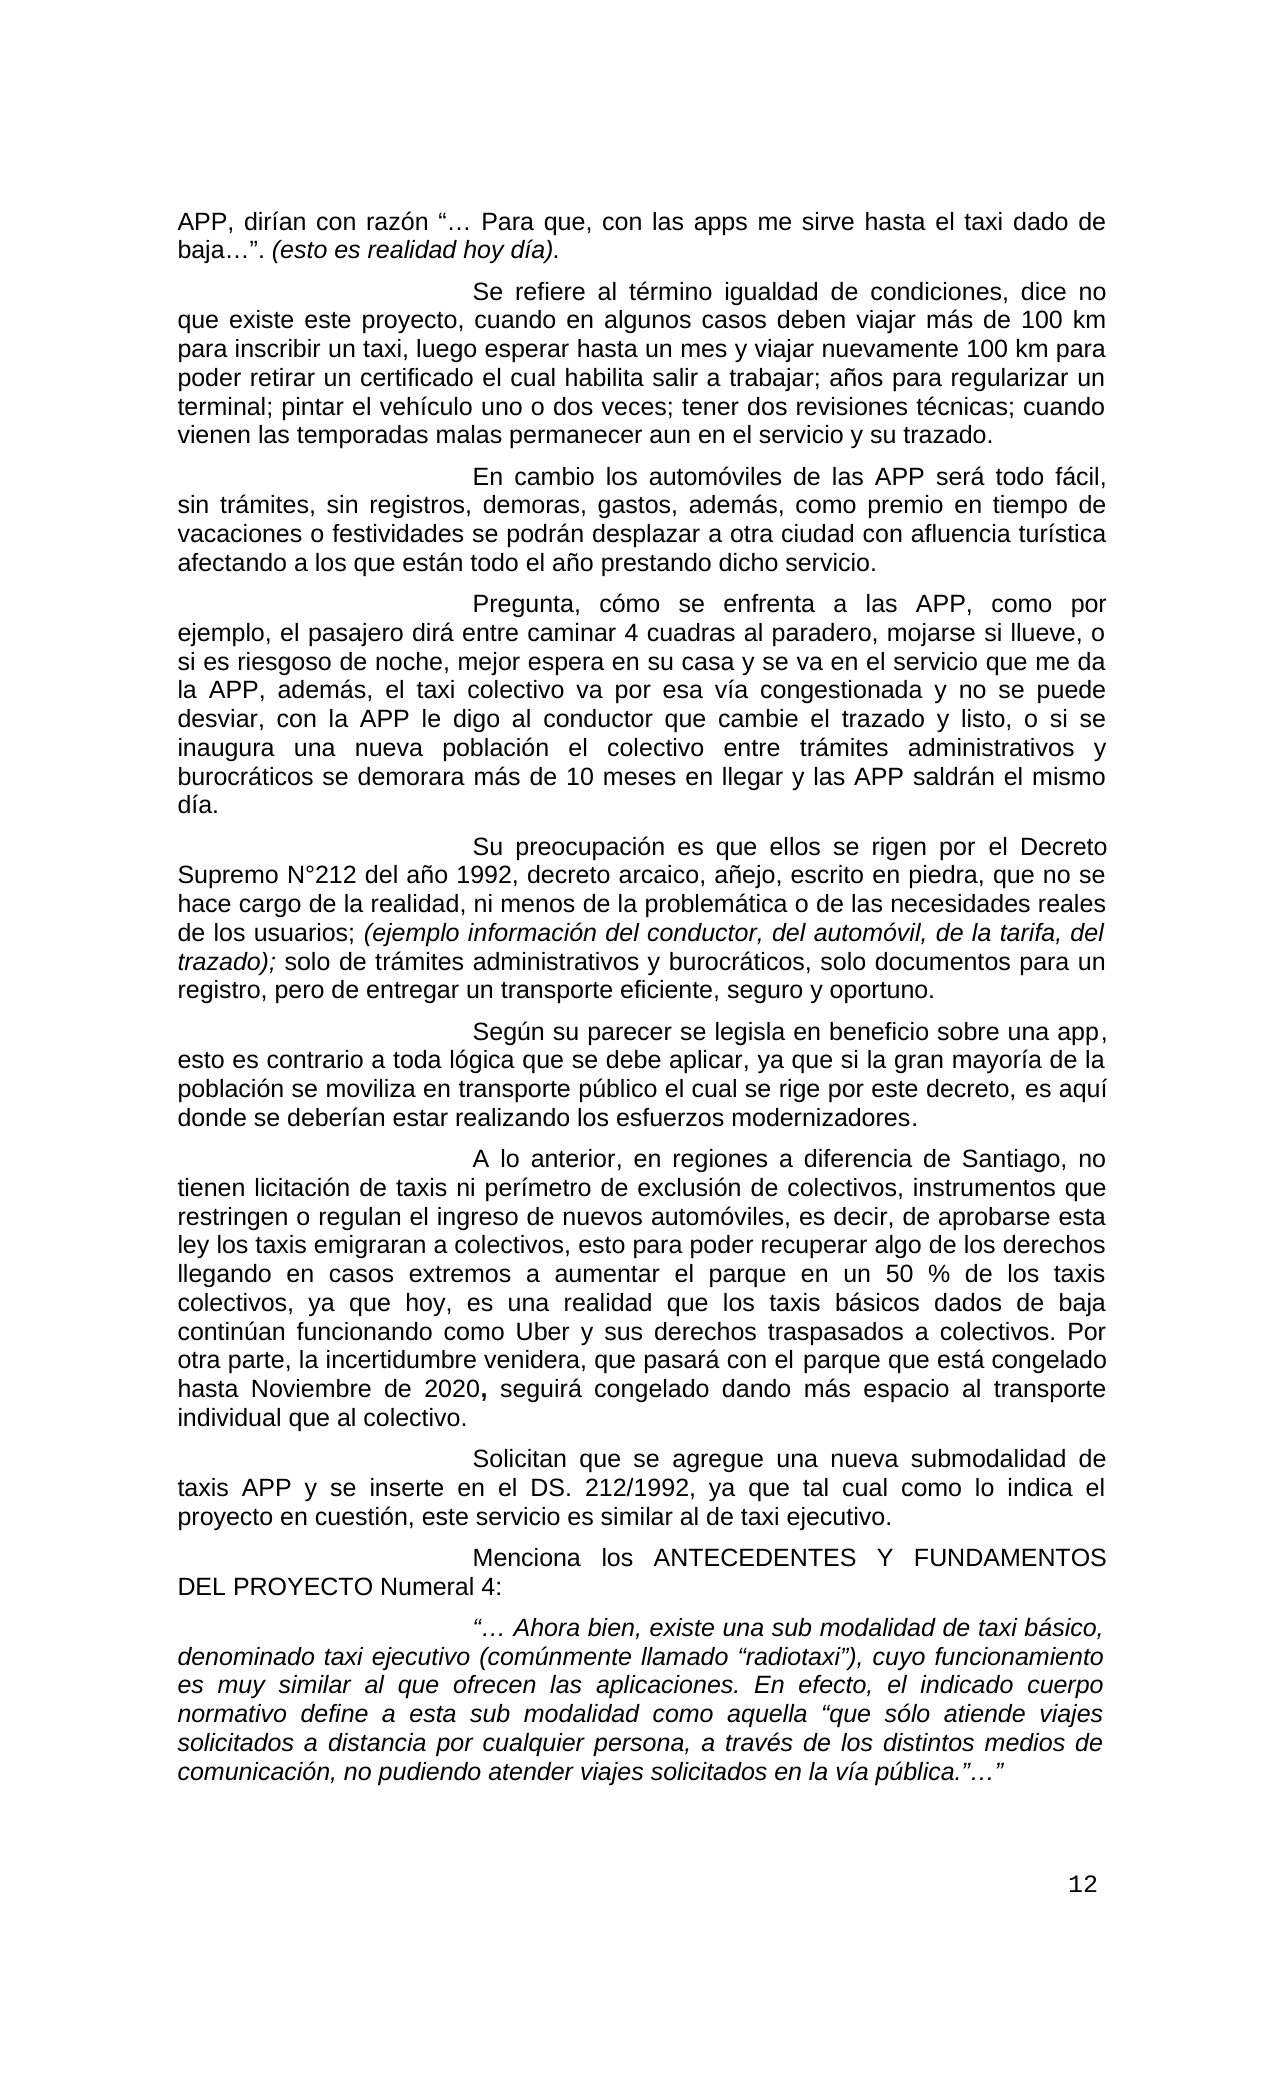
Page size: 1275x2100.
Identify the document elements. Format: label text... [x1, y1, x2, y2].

text “… Ahora bien, existe una sub modalidad de taxi básico, denominado taxi ejecutivo (comúnmente llamado “radiotaxi”), cuyo funcionamiento es muy similar al que ofrecen las aplicaciones. En efecto, el indicado cuerpo normativo define a esta sub modalidad como aquella “que sólo atiende viajes solicitados a distancia por cualquier persona, a través de los distintos medios de comunicación, no pudiendo atender viajes solicitados en la vía pública.”…” [177, 1613, 1107, 1786]
text Según su parecer se legisla en beneficio sobre una app, esto es contrario a toda lógica que se debe aplicar, ya que si la gran mayoría de la población se moviliza en transporte público el cual se rige por este decreto, es aquí donde se deberían estar realizando los esfuerzos modernizadores. [177, 1017, 1107, 1132]
text Se refiere al término igualdad de condiciones, dice no que existe este proyecto, cuando en algunos casos deben viajar más de 100 km para inscribir un taxi, luego esperar hasta un mes y viajar nuevamente 100 km para poder retirar un certificado el cual habilita salir a trabajar; años para regularizar un terminal; pintar el vehículo uno o dos veces; tener dos revisiones técnicas; cuando vienen las temporadas malas permanecer aun en el servicio y su trazado. [177, 277, 1107, 449]
text Solicitan que se agregue una nueva submodalidad de taxis APP y se inserte en el DS. 212/1992, ya que tal cual como lo indica el proyecto en cuestión, este servicio es similar al de taxi ejecutivo. [177, 1444, 1107, 1531]
text Su preocupación es que ellos se rigen por el Decreto Supremo N°212 del año 1992, decreto arcaico, añejo, escrito en piedra, que no se hace cargo de la realidad, ni menos de la problemática o de las necesidades reales de los usuarios; (ejemplo información del conductor, del automóvil, de la tarifa, del trazado); solo de trámites administrativos y burocráticos, solo documentos para un registro, pero de entregar un transporte eficiente, seguro y oportuno. [177, 832, 1107, 1004]
text Pregunta, cómo se enfrenta a las APP, como por ejemplo, el pasajero dirá entre caminar 4 cuadras al paradero, mojarse si llueve, o si es riesgoso de noche, mejor espera en su casa y se va en el servicio que me da la APP, además, el taxi colectivo va por esa vía congestionada y no se puede desviar, con la APP le digo al conductor que cambie el trazado y listo, o si se inaugura una nueva población el colectivo entre trámites administrativos y burocráticos se demorara más de 10 meses en llegar y las APP saldrán el mismo día. [177, 589, 1107, 819]
text En cambio los automóviles de las APP será todo fácil, sin trámites, sin registros, demoras, gastos, además, como premio en tiempo de vacaciones o festividades se podrán desplazar a otra ciudad con afluencia turística afectando a los que están todo el año prestando dicho servicio. [177, 462, 1107, 577]
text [177, 207, 1107, 264]
text A lo anterior, en regiones a diferencia de Santiago, no tienen licitación de taxis ni perímetro de exclusión de colectivos, instrumentos que restringen o regulan el ingreso de nuevos automóviles, es decir, de aprobarse esta ley los taxis emigraran a colectivos, esto para poder recuperar algo de los derechos llegando en casos extremos a aumentar el parque en un 50 % de los taxis colectivos, ya que hoy, es una realidad que los taxis básicos dados de baja continúan funcionando como Uber y sus derechos traspasados a colectivos. Por otra parte, la incertidumbre venidera, que pasará con el parque que está congelado hasta Noviembre de 2020, seguirá congelado dando más espacio al transporte individual que al colectivo. [177, 1144, 1107, 1432]
text Menciona los ANTECEDENTES Y FUNDAMENTOS DEL PROYECTO Numeral 4: [177, 1543, 1107, 1601]
